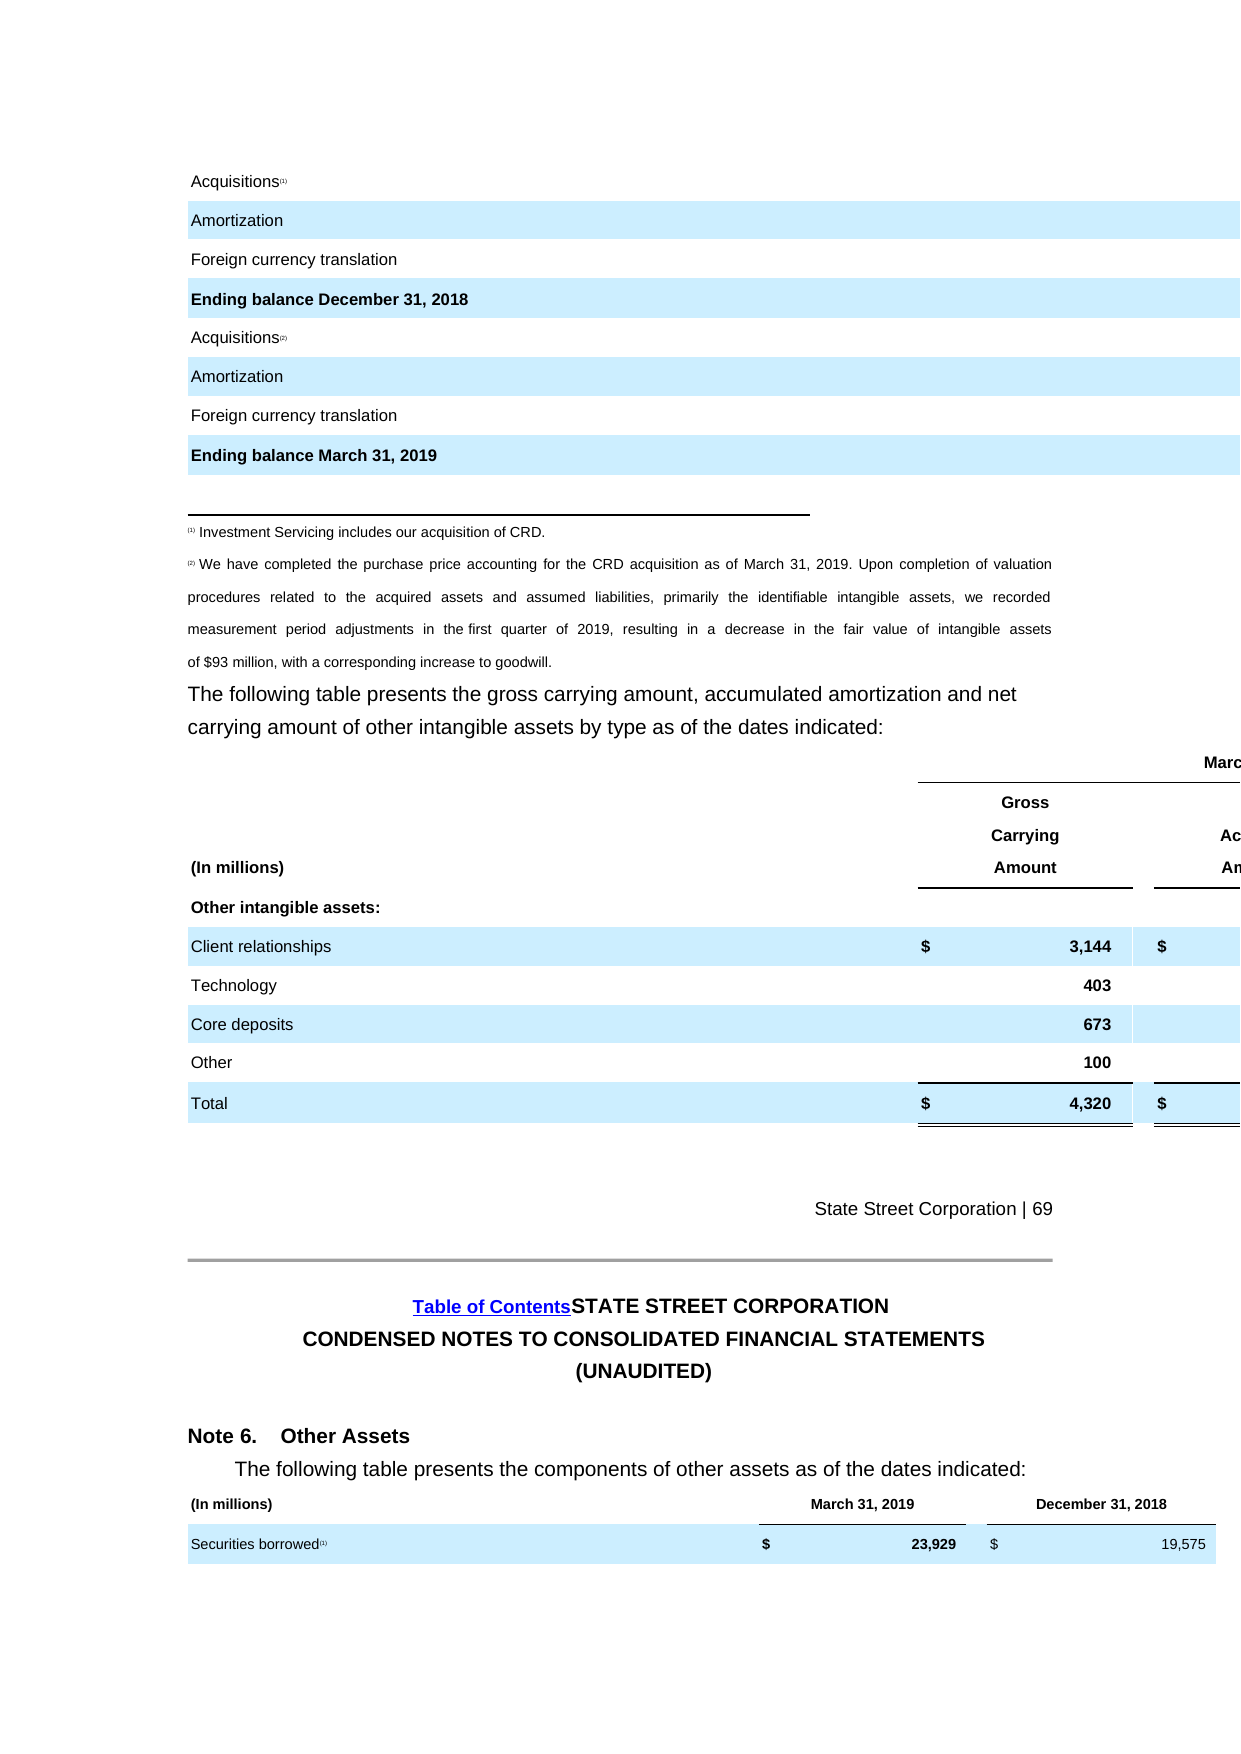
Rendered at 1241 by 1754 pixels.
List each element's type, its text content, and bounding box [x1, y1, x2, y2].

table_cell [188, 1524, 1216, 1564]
text The following table presents the gross carrying amount, accumulated amortization and net carrying amount of other intangible assets by type as of the dates indicated: [187, 678, 1053, 743]
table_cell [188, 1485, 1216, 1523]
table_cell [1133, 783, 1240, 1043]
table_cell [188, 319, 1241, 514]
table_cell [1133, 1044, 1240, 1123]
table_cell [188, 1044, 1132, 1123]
text (2) We have completed the purchase price accounting for the CRD acquisition as of March 31, 2019. Upon completion of valuation procedures related to the acquired assets and assumed liabilities, primarily the identifiable intangible assets, we recorded measurement period adjustments in the first quarter of 2019, resulting in a decrease in the fair value of intangible assets of $93 million, with a corresponding increase to goodwill. [187, 548, 1053, 678]
text The following table presents the components of other assets as of the dates indicated: [187, 1452, 1053, 1485]
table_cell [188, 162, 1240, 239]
text Note 6. Other Assets [187, 1420, 1053, 1452]
text State Street Corporation | 69 [187, 1192, 1053, 1225]
text Table of ContentsSTATE STREET CORPORATION [187, 1290, 1053, 1322]
text (1) Investment Servicing includes our acquisition of CRD. [187, 515, 1053, 548]
text (UNAUDITED) [187, 1355, 1053, 1387]
text CONDENSED NOTES TO CONSOLIDATED FINANCIAL STATEMENTS [187, 1322, 1053, 1355]
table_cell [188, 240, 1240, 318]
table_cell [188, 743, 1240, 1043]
